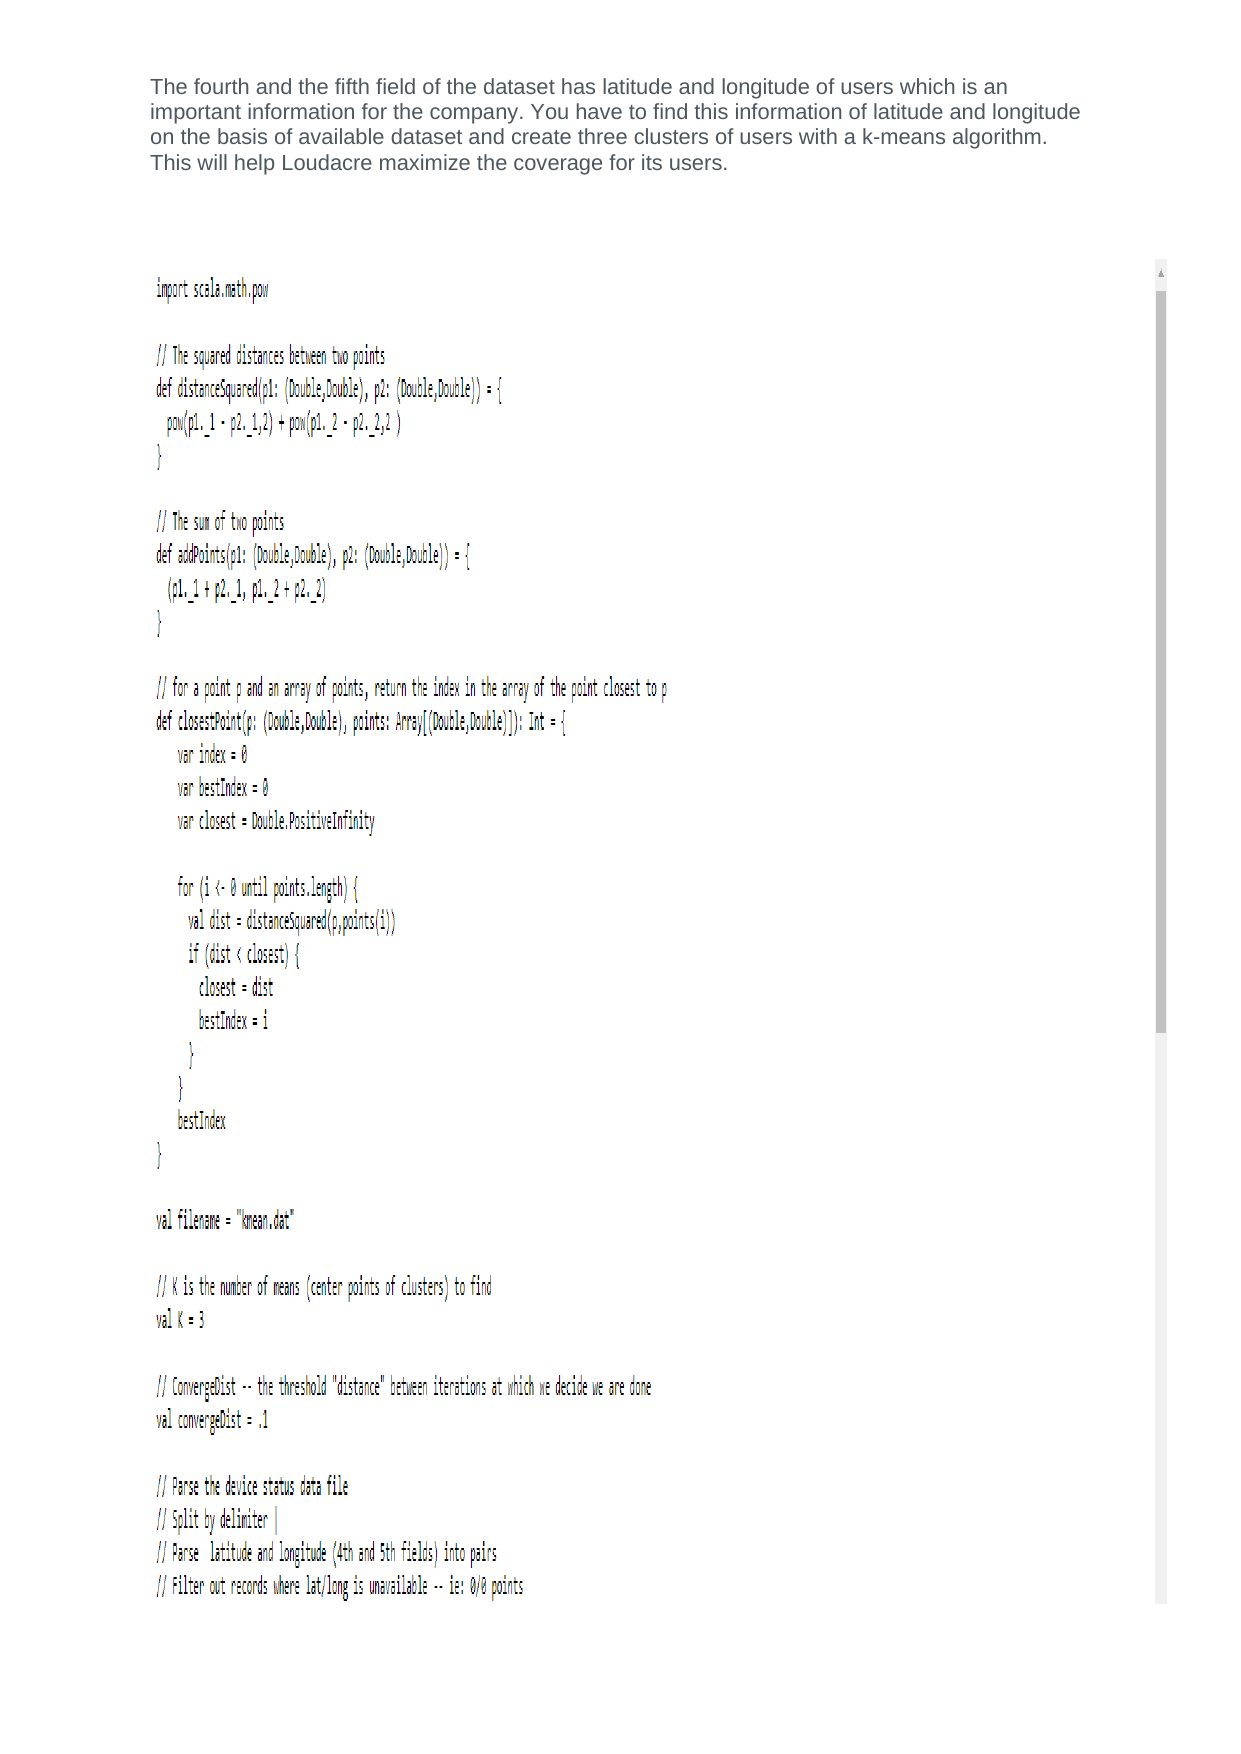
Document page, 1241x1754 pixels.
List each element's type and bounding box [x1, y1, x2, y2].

picture [150, 259, 1167, 1604]
